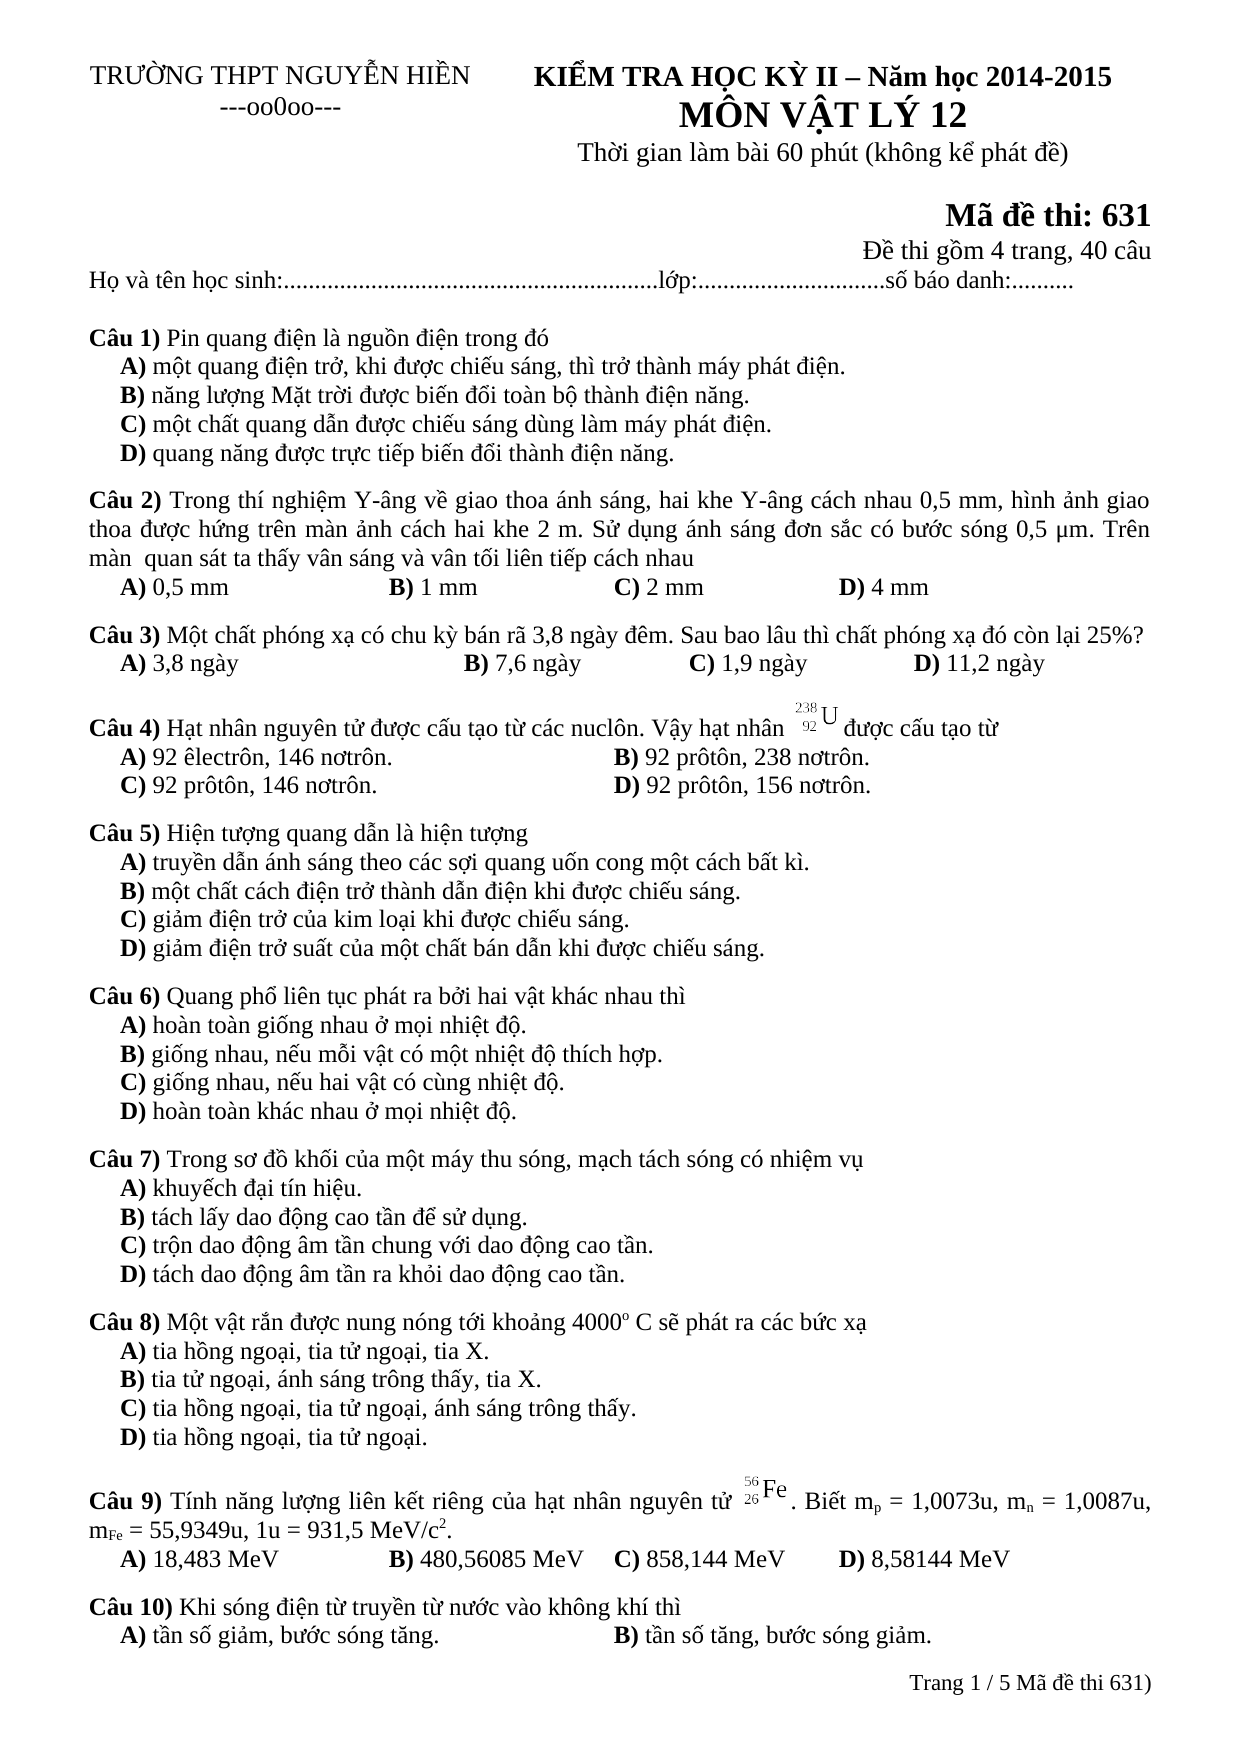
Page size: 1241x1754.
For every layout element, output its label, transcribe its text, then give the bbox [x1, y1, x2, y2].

text D) quang năng được trực tiếp biến đổi thành điện năng. [89, 438, 1152, 466]
list C) tia hồng ngoại, tia tử ngoại, ánh sáng trông thấy. [89, 1393, 1152, 1422]
text A) 0,5 mm B) 1 mm C) 2 mm D) 4 mm [89, 572, 1152, 601]
text A) hoàn toàn giống nhau ở mọi nhiệt độ. [89, 1010, 1152, 1039]
text A) truyền dẫn ánh sáng theo các sợi quang uốn cong một cách bất kì. [89, 847, 1152, 876]
text A) khuyếch đại tín hiệu. [89, 1173, 1152, 1202]
text A) 18,483 MeV B) 480,56085 MeV C) 858,144 MeV D) 8,58144 MeV [89, 1544, 1152, 1573]
text A) tần số giảm, bước sóng tăng. B) tần số tăng, bước sóng giảm. [89, 1621, 1152, 1649]
text D) giảm điện trở suất của một chất bán dẫn khi được chiếu sáng. [89, 933, 1152, 962]
text C) giảm điện trở của kim loại khi được chiếu sáng. [89, 904, 1152, 933]
text Câu 3) Một chất phóng xạ có chu kỳ bán rã 3,8 ngày đêm. Sau bao lâu thì chất phóng xạ đó còn lại 25%? [89, 620, 1152, 648]
table_header TRƯỜNG THPT NGUYỄN HIỀN ---oo0oo--- [78, 59, 483, 167]
text Câu 7) Trong sơ đồ khối của một máy thu sóng, mạch tách sóng có nhiệm vụ [89, 1144, 1152, 1173]
list D) tia hồng ngoại, tia tử ngoại. [89, 1422, 1152, 1451]
text D) hoàn toàn khác nhau ở mọi nhiệt độ. [89, 1096, 1152, 1125]
table_header KIỂM TRA HỌC KỲ II – Năm học 2014-2015 MÔN VẬT LÝ 12 Thời gian làm bài 60 phút (không kể phát đề) [483, 59, 1163, 167]
text Câu 10) Khi sóng điện từ truyền từ nước vào không khí thì [89, 1592, 1152, 1621]
text A) 92 êlectrôn, 146 nơtrôn. B) 92 prôtôn, 238 nơtrôn. [89, 742, 1152, 770]
text C) một chất quang dẫn được chiếu sáng dùng làm máy phát điện. [89, 409, 1152, 438]
text Họ và tên học sinh:............................................................lớp:..............................số báo danh:.......... [89, 265, 1152, 294]
list B) tia tử ngoại, ánh sáng trông thấy, tia X. [89, 1364, 1152, 1393]
text Câu 2) Trong thí nghiệm Y-âng về giao thoa ánh sáng, hai khe Y-âng cách nhau 0,5 mm, hình ảnh giao thoa được hứng trên màn ảnh cách hai khe 2 m. Sử dụng ánh sáng đơn sắc có bước sóng 0,5 μm. Trên màn quan sát ta thấy vân sáng và vân tối liên tiếp cách nhau [89, 486, 1152, 572]
text Câu 5) Hiện tượng quang dẫn là hiện tượng [89, 818, 1152, 847]
text Câu 4) Hạt nhân nguyên tử được cấu tạo từ các nuclôn. Vậy hạt nhân được cấu tạo từ [89, 696, 1152, 742]
text Đề thi gồm 4 trang, 40 câu [89, 234, 1152, 265]
text C) giống nhau, nếu hai vật có cùng nhiệt độ. [89, 1067, 1152, 1096]
text C) trộn dao động âm tần chung với dao động cao tần. [89, 1230, 1152, 1259]
text A) tia hồng ngoại, tia tử ngoại, tia X. [89, 1336, 1152, 1364]
list Câu 8) Một vật rắn được nung nóng tới khoảng 4000o C sẽ phát ra các bức xạ [89, 1307, 1152, 1336]
text A) 3,8 ngày B) 7,6 ngày C) 1,9 ngày D) 11,2 ngày [89, 648, 1152, 677]
text B) một chất cách điện trở thành dẫn điện khi được chiếu sáng. [89, 876, 1152, 904]
text B) năng lượng Mặt trời được biến đổi toàn bộ thành điện năng. [89, 380, 1152, 409]
text Câu 1) Pin quang điện là nguồn điện trong đó [89, 323, 1152, 351]
text Câu 6) Quang phổ liên tục phát ra bởi hai vật khác nhau thì [89, 981, 1152, 1010]
text A) một quang điện trở, khi được chiếu sáng, thì trở thành máy phát điện. [89, 351, 1152, 380]
text D) tách dao động âm tần ra khỏi dao động cao tần. [89, 1259, 1152, 1288]
text B) tách lấy dao động cao tần để sử dụng. [89, 1202, 1152, 1230]
text Mã đề thi: 631 [89, 196, 1152, 234]
text Câu 9) Tính năng lượng liên kết riêng của hạt nhân nguyên tử . Biết mp = 1,0073u, mn = 1,0087u, mFe = 55,9349u, 1u = 931,5 MeV/c2. [89, 1470, 1152, 1544]
text C) 92 prôtôn, 146 nơtrôn. D) 92 prôtôn, 156 nơtrôn. [89, 770, 1152, 799]
text B) giống nhau, nếu mỗi vật có một nhiệt độ thích hợp. [89, 1039, 1152, 1067]
